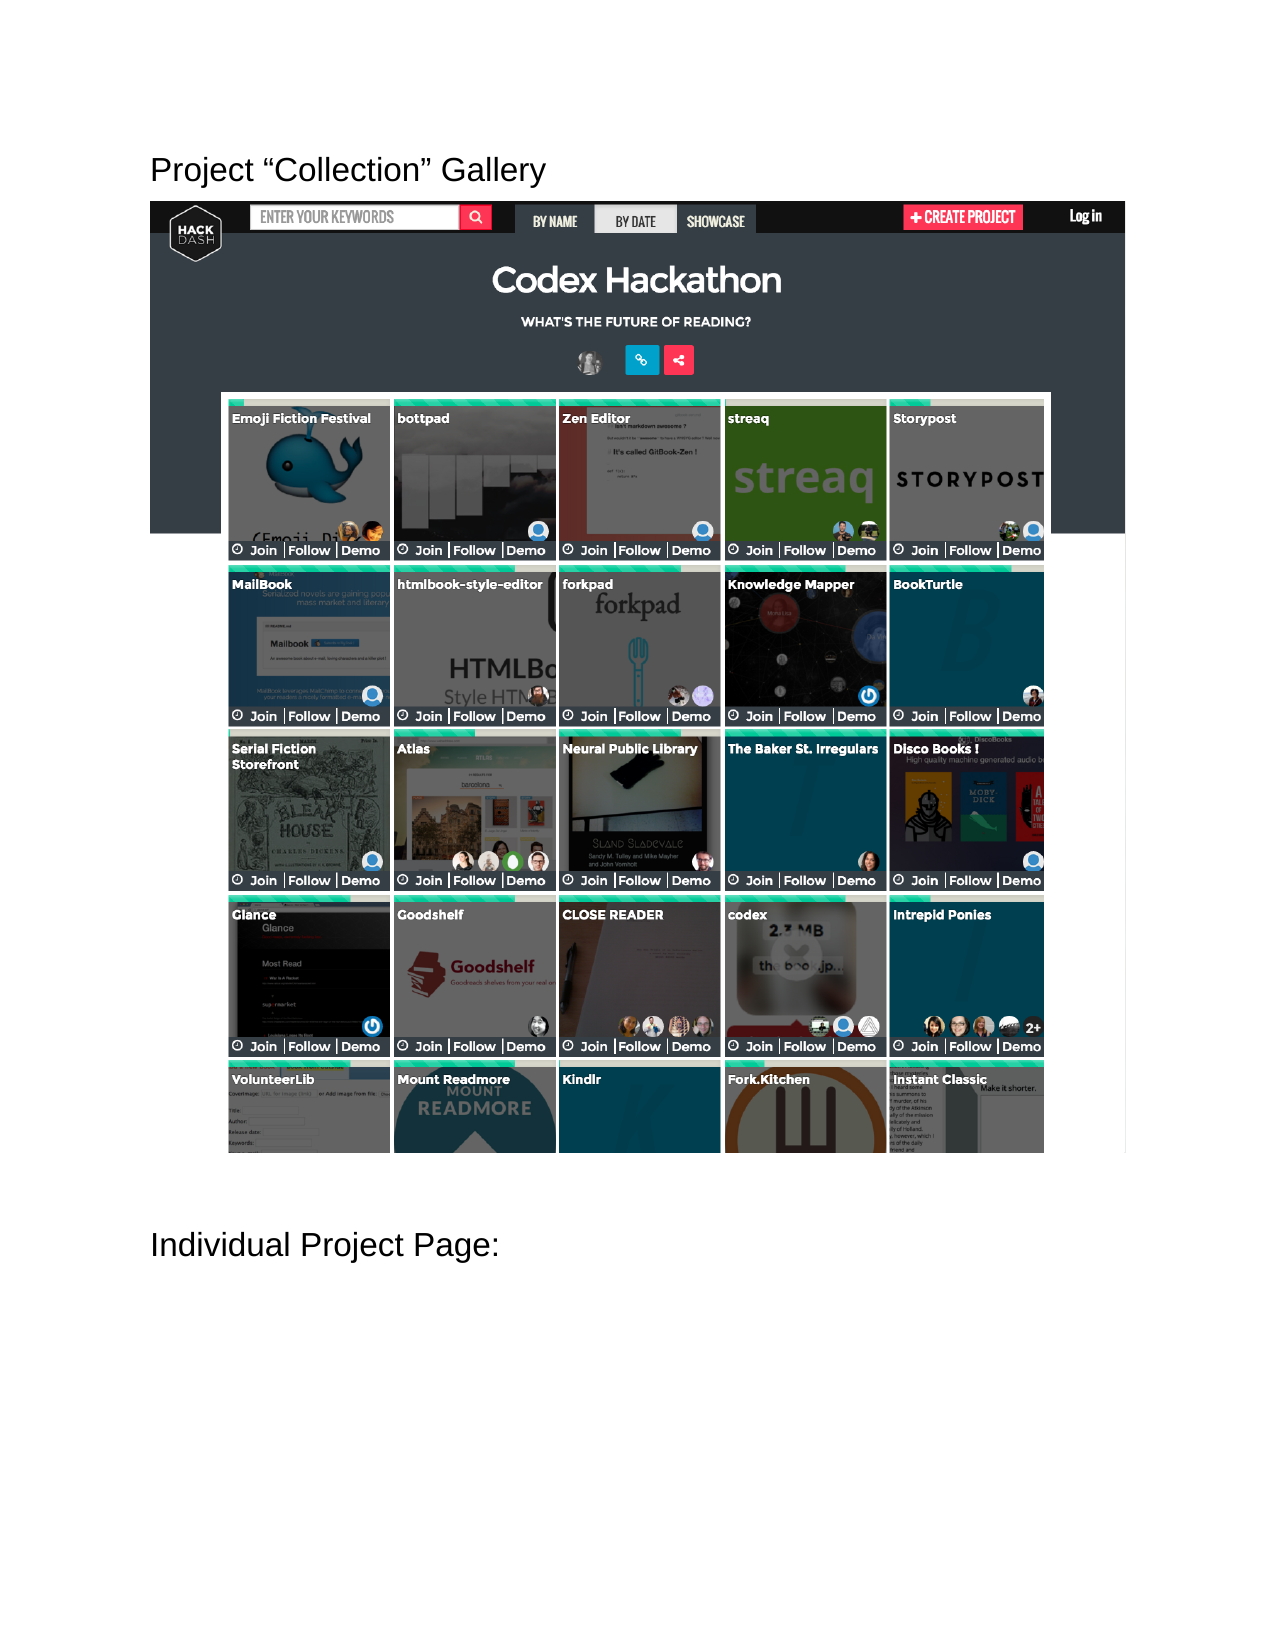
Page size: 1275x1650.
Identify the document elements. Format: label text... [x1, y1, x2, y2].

picture [573, 1075, 578, 1083]
subtitle Individual Project Page: [150, 1224, 1125, 1263]
picture [150, 201, 1125, 1153]
picture [589, 1075, 594, 1083]
subtitle Project “Collection” Gallery [150, 150, 1125, 188]
